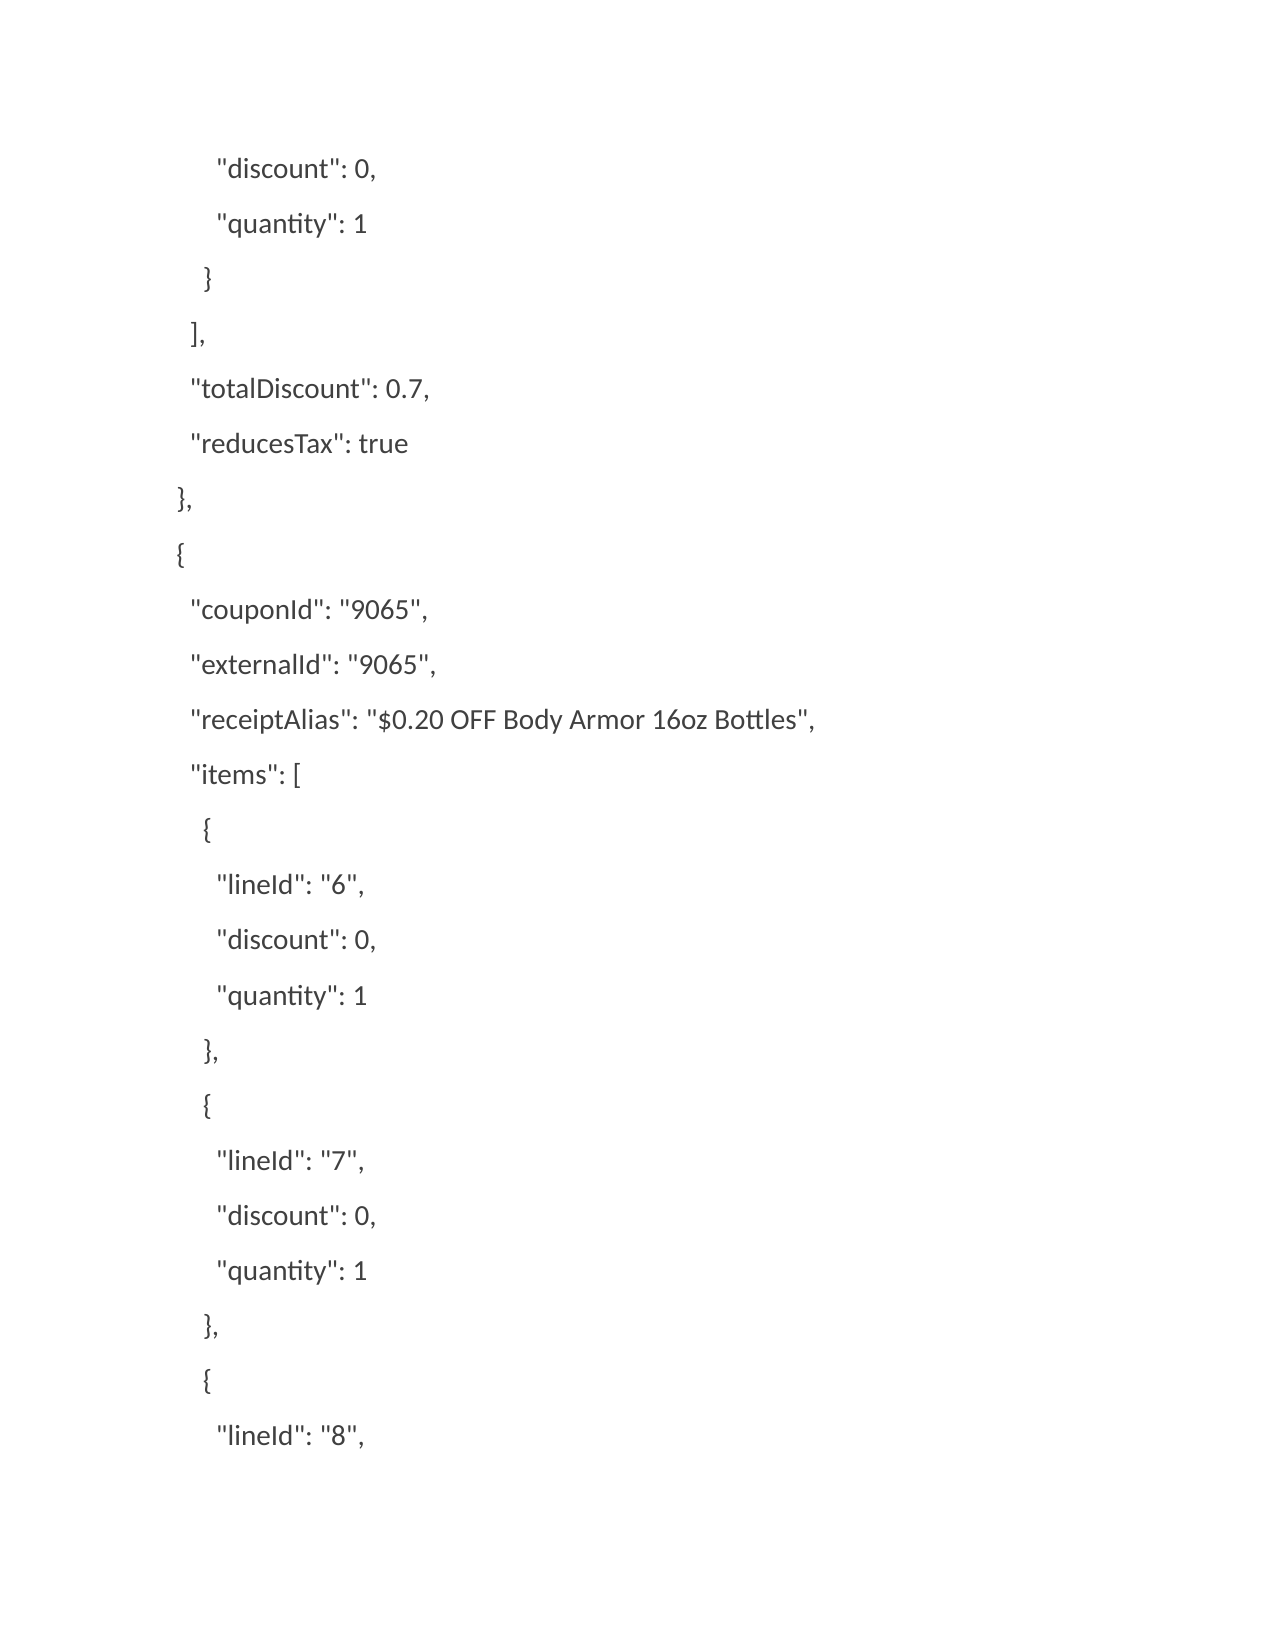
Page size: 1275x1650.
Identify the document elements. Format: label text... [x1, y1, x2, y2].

text "receiptAlias": "$0.20 OFF Body Armor 16oz Bottles", [150, 701, 1125, 737]
text "discount": 0, [150, 921, 1125, 957]
text }, [150, 1032, 1125, 1067]
text "lineId": "6", [150, 866, 1125, 902]
text { [150, 536, 1125, 571]
text "quantity": 1 [150, 205, 1125, 241]
text ], [150, 315, 1125, 351]
text "lineId": "8", [150, 1417, 1125, 1453]
text "discount": 0, [150, 150, 1125, 186]
text { [150, 811, 1125, 847]
text { [150, 1362, 1125, 1398]
text } [150, 260, 1125, 296]
text }, [150, 1307, 1125, 1343]
text "quantity": 1 [150, 1252, 1125, 1288]
text }, [150, 481, 1125, 516]
text "discount": 0, [150, 1197, 1125, 1233]
text "reducesTax": true [150, 426, 1125, 461]
text "totalDiscount": 0.7, [150, 370, 1125, 406]
text "lineId": "7", [150, 1142, 1125, 1177]
text "couponId": "9065", [150, 591, 1125, 626]
text "quantity": 1 [150, 977, 1125, 1012]
text "items": [ [150, 756, 1125, 792]
text "externalId": "9065", [150, 646, 1125, 682]
text { [150, 1087, 1125, 1122]
